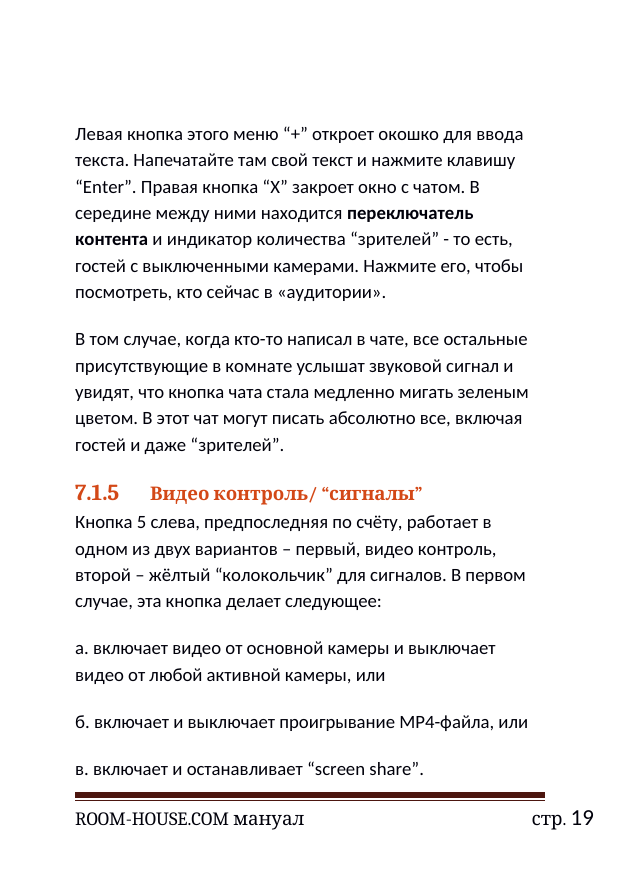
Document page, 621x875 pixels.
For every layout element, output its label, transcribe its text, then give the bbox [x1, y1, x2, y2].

text Кнопка 5 слева, предпоследняя по счёту, работает в одном из двух вариантов – первый, видео контроль, второй – жёлтый “колокольчик” для сигналов. В первом случае, эта кнопка делает следующее: [75, 510, 545, 612]
text в. включает и останавливает “screen share”. [75, 757, 545, 780]
text a. включает видео от основной камеры и выключает видео от любой активной камеры, или [75, 637, 545, 686]
subtitle Видео контроль/ “сигналы” [75, 480, 545, 506]
text б. включает и выключает проигрывание MP4-файла, или [75, 710, 545, 733]
text В том случае, когда кто-то написал в чате, все остальные присутствующие в комнате услышат звуковой сигнал и увидят, что кнопка чата стала медленно мигать зеленым цветом. В этот чат могут писать абсолютно все, включая гостей и даже “зрителей”. [75, 327, 545, 456]
